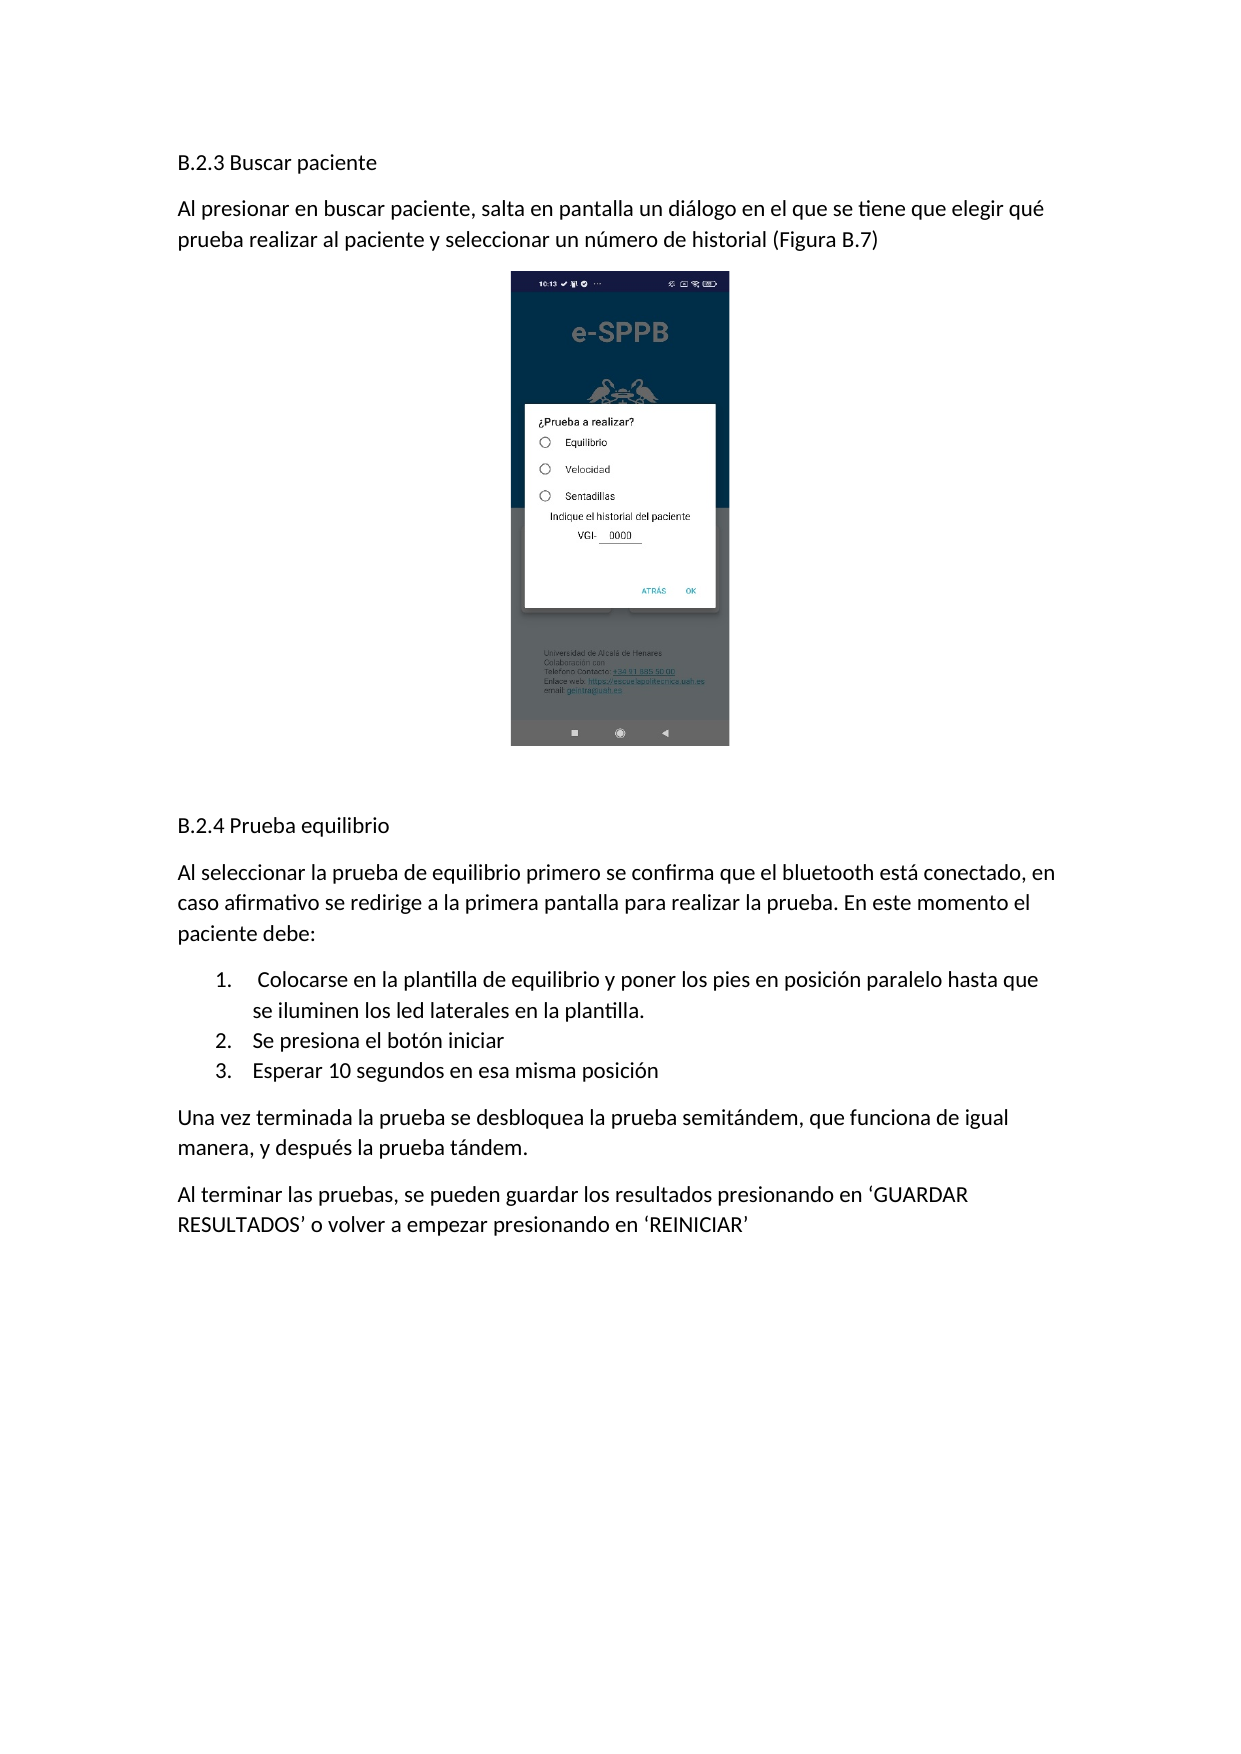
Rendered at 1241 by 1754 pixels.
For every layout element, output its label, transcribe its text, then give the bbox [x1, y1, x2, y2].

picture [510, 271, 730, 746]
text B.2.3 Buscar paciente [177, 148, 1063, 176]
text Una vez terminada la prueba se desbloquea la prueba semitándem, que funciona de igual manera, y después la prueba tándem. [177, 1103, 1063, 1161]
list Esperar 10 segundos en esa misma posición [215, 1056, 1063, 1084]
text Al presionar en buscar paciente, salta en pantalla un diálogo en el que se tiene que elegir qué prueba realizar al paciente y seleccionar un número de historial (Figura B.7) [177, 194, 1063, 253]
text Al seleccionar la prueba de equilibrio primero se confirma que el bluetooth está conectado, en caso afirmativo se redirige a la primera pantalla para realizar la prueba. En este momento el paciente debe: [177, 858, 1063, 947]
text B.2.4 Prueba equilibrio [177, 811, 1063, 839]
list Colocarse en la plantilla de equilibrio y poner los pies en posición paralelo hasta que se iluminen los led laterales en la plantilla. [215, 966, 1063, 1024]
list Se presiona el botón iniciar [215, 1026, 1063, 1054]
text Al terminar las pruebas, se pueden guardar los resultados presionando en ‘GUARDAR RESULTADOS’ o volver a empezar presionando en ‘REINICIAR’ [177, 1180, 1063, 1238]
